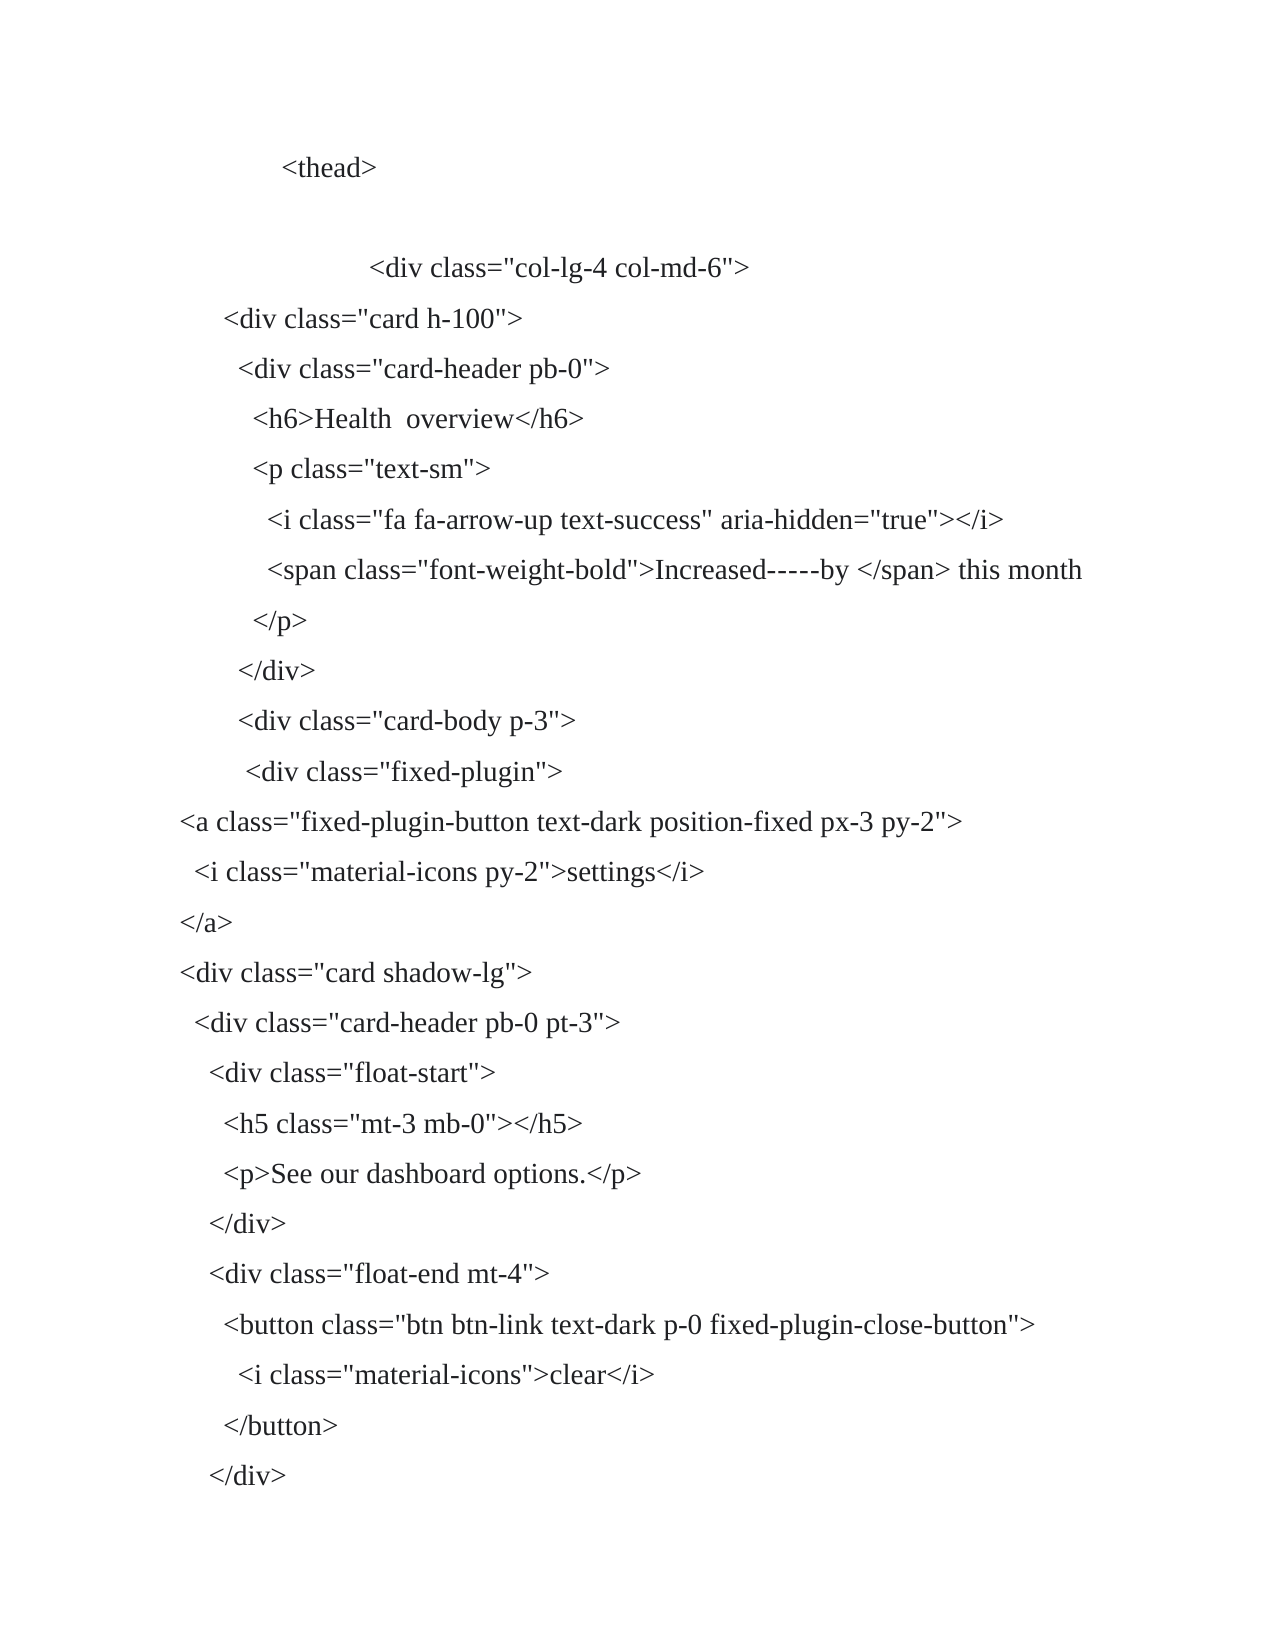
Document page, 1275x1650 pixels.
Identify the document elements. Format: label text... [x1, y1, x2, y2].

text </button> [223, 1408, 1273, 1441]
text <div class="fixed-plugin"> [245, 754, 1273, 787]
text <div class="float-start"> [208, 1055, 1273, 1089]
text <div class="card-body p-3"> [237, 703, 1273, 737]
text <div class="col-lg-4 col-md-6"> [369, 250, 1273, 284]
text </p> [252, 603, 1273, 636]
text <div class="card h-100"> [223, 301, 1273, 334]
text <button class="btn btn-link text-dark p-0 fixed-plugin-close-button"> [223, 1307, 1273, 1341]
text </div> [208, 1458, 1273, 1492]
text <a class="fixed-plugin-button text-dark position-fixed px-3 py-2"> [179, 804, 1273, 837]
text <p class="text-sm"> [252, 452, 1273, 485]
text </div> [208, 1206, 1273, 1240]
text </div> [237, 653, 1273, 686]
text <p>See our dashboard options.</p> [223, 1156, 1273, 1190]
text <div class="card-header pb-0 pt-3"> [194, 1005, 1273, 1039]
text <i class="material-icons py-2">settings</i> [194, 854, 1273, 888]
text <i class="fa fa-arrow-up text-success" aria-hidden="true"></i> [267, 502, 1273, 536]
text <i class="material-icons">clear</i> [237, 1357, 1273, 1391]
text </a> [179, 905, 1273, 938]
text <h6>Health overview</h6> [252, 401, 1273, 435]
text <h5 class="mt-3 mb-0"></h5> [223, 1106, 1273, 1139]
text <div class="card shadow-lg"> [179, 955, 1273, 988]
text <div class="float-end mt-4"> [208, 1257, 1273, 1290]
text <span class="font-weight-bold">Increased by </span> this month [267, 552, 1273, 586]
text <thead> [281, 150, 1273, 183]
text <div class="card-header pb-0"> [237, 351, 1273, 385]
